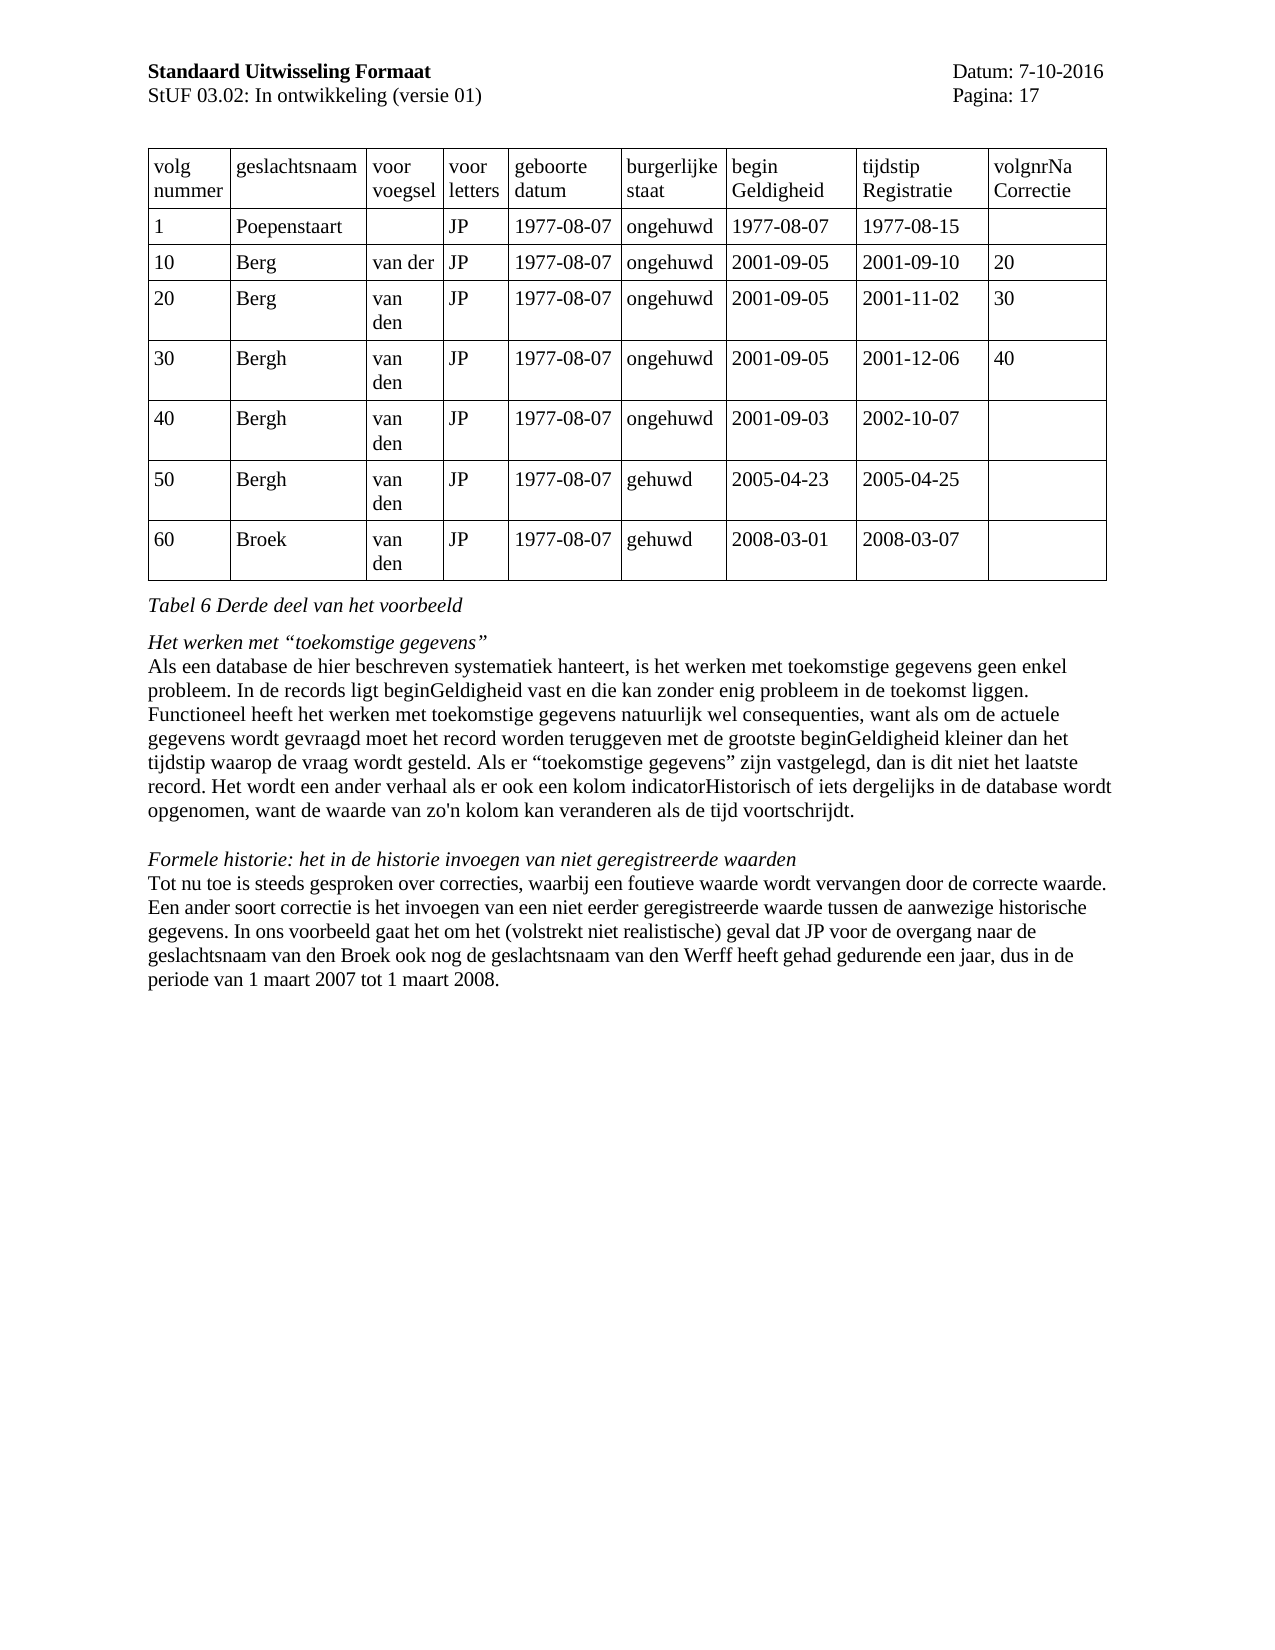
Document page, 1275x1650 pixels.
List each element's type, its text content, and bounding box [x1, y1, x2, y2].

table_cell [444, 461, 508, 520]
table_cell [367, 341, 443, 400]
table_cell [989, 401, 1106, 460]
text Als een database de hier beschreven systematiek hanteert, is het werken met toekomstige gegevens geen enkel probleem. In de records ligt beginGeldigheid vast en die kan zonder enig probleem in de toekomst liggen. Functioneel heeft het werken met toekomstige gegevens natuurlijk wel consequenties, want als om de actuele gegevens wordt gevraagd moet het record worden teruggeven met de grootste beginGeldigheid kleiner dan het tijdstip waarop de vraag wordt gesteld. Als er “toekomstige gegevens” zijn vastgelegd, dan is dit niet het laatste record. Het wordt een ander verhaal als er ook een kolom indicatorHistorisch of iets dergelijks in de database wordt opgenomen, want de waarde van zo'n kolom kan veranderen als de tijd voortschrijdt. [148, 654, 1127, 822]
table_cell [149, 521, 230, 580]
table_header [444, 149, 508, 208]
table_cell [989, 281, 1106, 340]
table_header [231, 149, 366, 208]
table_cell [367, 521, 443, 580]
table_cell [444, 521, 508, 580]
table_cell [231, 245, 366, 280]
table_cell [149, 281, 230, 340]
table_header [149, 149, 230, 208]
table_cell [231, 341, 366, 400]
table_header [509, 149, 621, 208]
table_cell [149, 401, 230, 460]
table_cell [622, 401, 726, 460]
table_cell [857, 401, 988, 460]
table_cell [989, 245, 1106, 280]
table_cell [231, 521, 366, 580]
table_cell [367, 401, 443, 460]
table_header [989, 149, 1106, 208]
text Formele historie: het in de historie invoegen van niet geregistreerde waarden [148, 847, 1127, 871]
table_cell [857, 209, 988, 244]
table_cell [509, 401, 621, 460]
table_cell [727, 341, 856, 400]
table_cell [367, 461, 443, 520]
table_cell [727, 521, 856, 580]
text Tabel 2.6 Derde deel van het voorbeeld [148, 593, 1127, 617]
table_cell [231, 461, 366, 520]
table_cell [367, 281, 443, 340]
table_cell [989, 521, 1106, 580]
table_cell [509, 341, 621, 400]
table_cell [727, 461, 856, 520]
text Het werken met “toekomstige gegevens” [148, 630, 1127, 654]
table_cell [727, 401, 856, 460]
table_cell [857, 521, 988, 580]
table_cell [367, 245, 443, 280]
text Tot nu toe is steeds gesproken over correcties, waarbij een foutieve waarde wordt vervangen door de correcte waarde. Een ander soort correctie is het invoegen van een niet eerder geregistreerde waarde tussen de aanwezige historische gegevens. In ons voorbeeld gaat het om het (volstrekt niet realistische) geval dat JP voor de overgang naar de geslachtsnaam van den Broek ook nog de geslachtsnaam van den Werff heeft gehad gedurende een jaar, dus in de periode van 1 maart 2007 tot 1 maart 2008. [148, 871, 1127, 991]
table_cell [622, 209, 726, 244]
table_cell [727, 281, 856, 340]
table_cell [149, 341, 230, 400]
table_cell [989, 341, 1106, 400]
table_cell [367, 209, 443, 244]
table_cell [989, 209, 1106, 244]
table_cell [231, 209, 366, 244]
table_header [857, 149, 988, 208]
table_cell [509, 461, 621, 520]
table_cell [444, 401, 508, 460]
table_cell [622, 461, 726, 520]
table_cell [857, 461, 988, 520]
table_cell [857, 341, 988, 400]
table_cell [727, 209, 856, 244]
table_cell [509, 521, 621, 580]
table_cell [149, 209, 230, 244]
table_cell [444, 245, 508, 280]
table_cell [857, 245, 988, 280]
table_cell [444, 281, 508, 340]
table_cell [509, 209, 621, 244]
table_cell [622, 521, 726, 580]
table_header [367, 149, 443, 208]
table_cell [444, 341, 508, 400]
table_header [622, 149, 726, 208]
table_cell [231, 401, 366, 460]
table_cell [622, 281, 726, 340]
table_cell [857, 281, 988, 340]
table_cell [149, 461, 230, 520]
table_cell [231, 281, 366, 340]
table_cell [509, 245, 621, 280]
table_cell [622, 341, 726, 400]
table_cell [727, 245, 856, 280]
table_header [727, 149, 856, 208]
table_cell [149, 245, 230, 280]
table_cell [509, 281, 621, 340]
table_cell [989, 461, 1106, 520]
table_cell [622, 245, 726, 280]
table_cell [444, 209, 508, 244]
